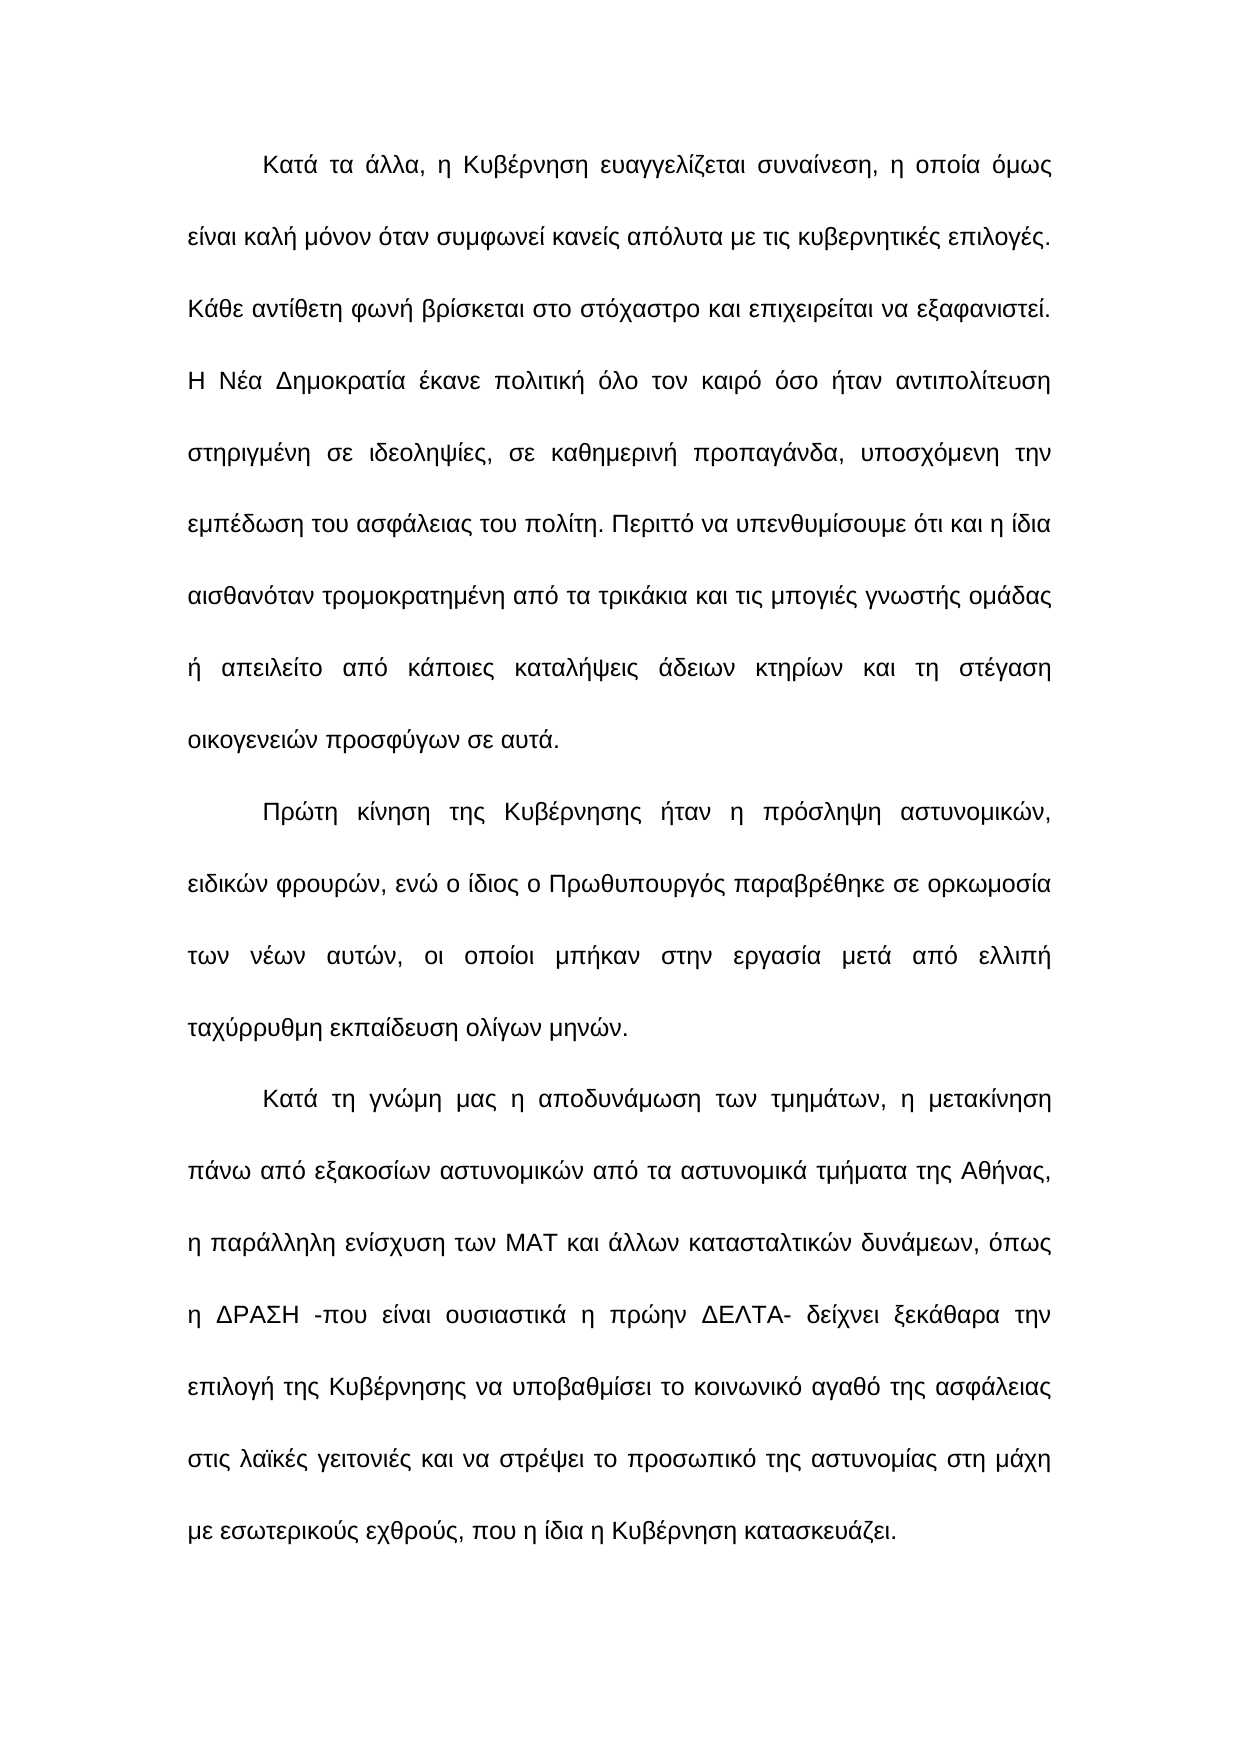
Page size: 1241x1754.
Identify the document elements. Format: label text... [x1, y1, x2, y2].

text Κατά τη γνώμη μας η αποδυνάμωση των τμημάτων, η μετακίνηση πάνω από εξακοσίων αστυνομικών από τα αστυνομικά τμήματα της Αθήνας, η παράλληλη ενίσχυση των ΜΑΤ και άλλων κατασταλτικών δυνάμεων, όπως η ΔΡΑΣΗ -που είναι ουσιαστικά η πρώην ΔΕΛΤΑ- δείχνει ξεκάθαρα την επιλογή της Κυβέρνησης να υποβαθμίσει το κοινωνικό αγαθό της ασφάλειας στις λαϊκές γειτονιές και να στρέψει το προσωπικό της αστυνομίας στη μάχη με εσωτερικούς εχθρούς, που η ίδια η Κυβέρνηση κατασκευάζει. [187, 1084, 1053, 1544]
text Πρώτη κίνηση της Κυβέρνησης ήταν η πρόσληψη αστυνομικών, ειδικών φρουρών, ενώ ο ίδιος ο Πρωθυπουργός παραβρέθηκε σε ορκωμοσία των νέων αυτών, οι οποίοι μπήκαν στην εργασία μετά από ελλιπή ταχύρρυθμη εκπαίδευση ολίγων μηνών. [187, 797, 1053, 1041]
text Κατά τα άλλα, η Κυβέρνηση ευαγγελίζεται συναίνεση, η οποία όμως είναι καλή μόνον όταν συμφωνεί κανείς απόλυτα με τις κυβερνητικές επιλογές. Κάθε αντίθετη φωνή βρίσκεται στο στόχαστρο και επιχειρείται να εξαφανιστεί. Η Νέα Δημοκρατία έκανε πολιτική όλο τον καιρό όσο ήταν αντιπολίτευση στηριγμένη σε ιδεοληψίες, σε καθημερινή προπαγάνδα, υποσχόμενη την εμπέδωση του ασφάλειας του πολίτη. Περιττό να υπενθυμίσουμε ότι και η ίδια αισθανόταν τρομοκρατημένη από τα τρικάκια και τις μπογιές γνωστής ομάδας ή απειλείτο από κάποιες καταλήψεις άδειων κτηρίων και τη στέγαση οικογενειών προσφύγων σε αυτά. [187, 150, 1053, 754]
